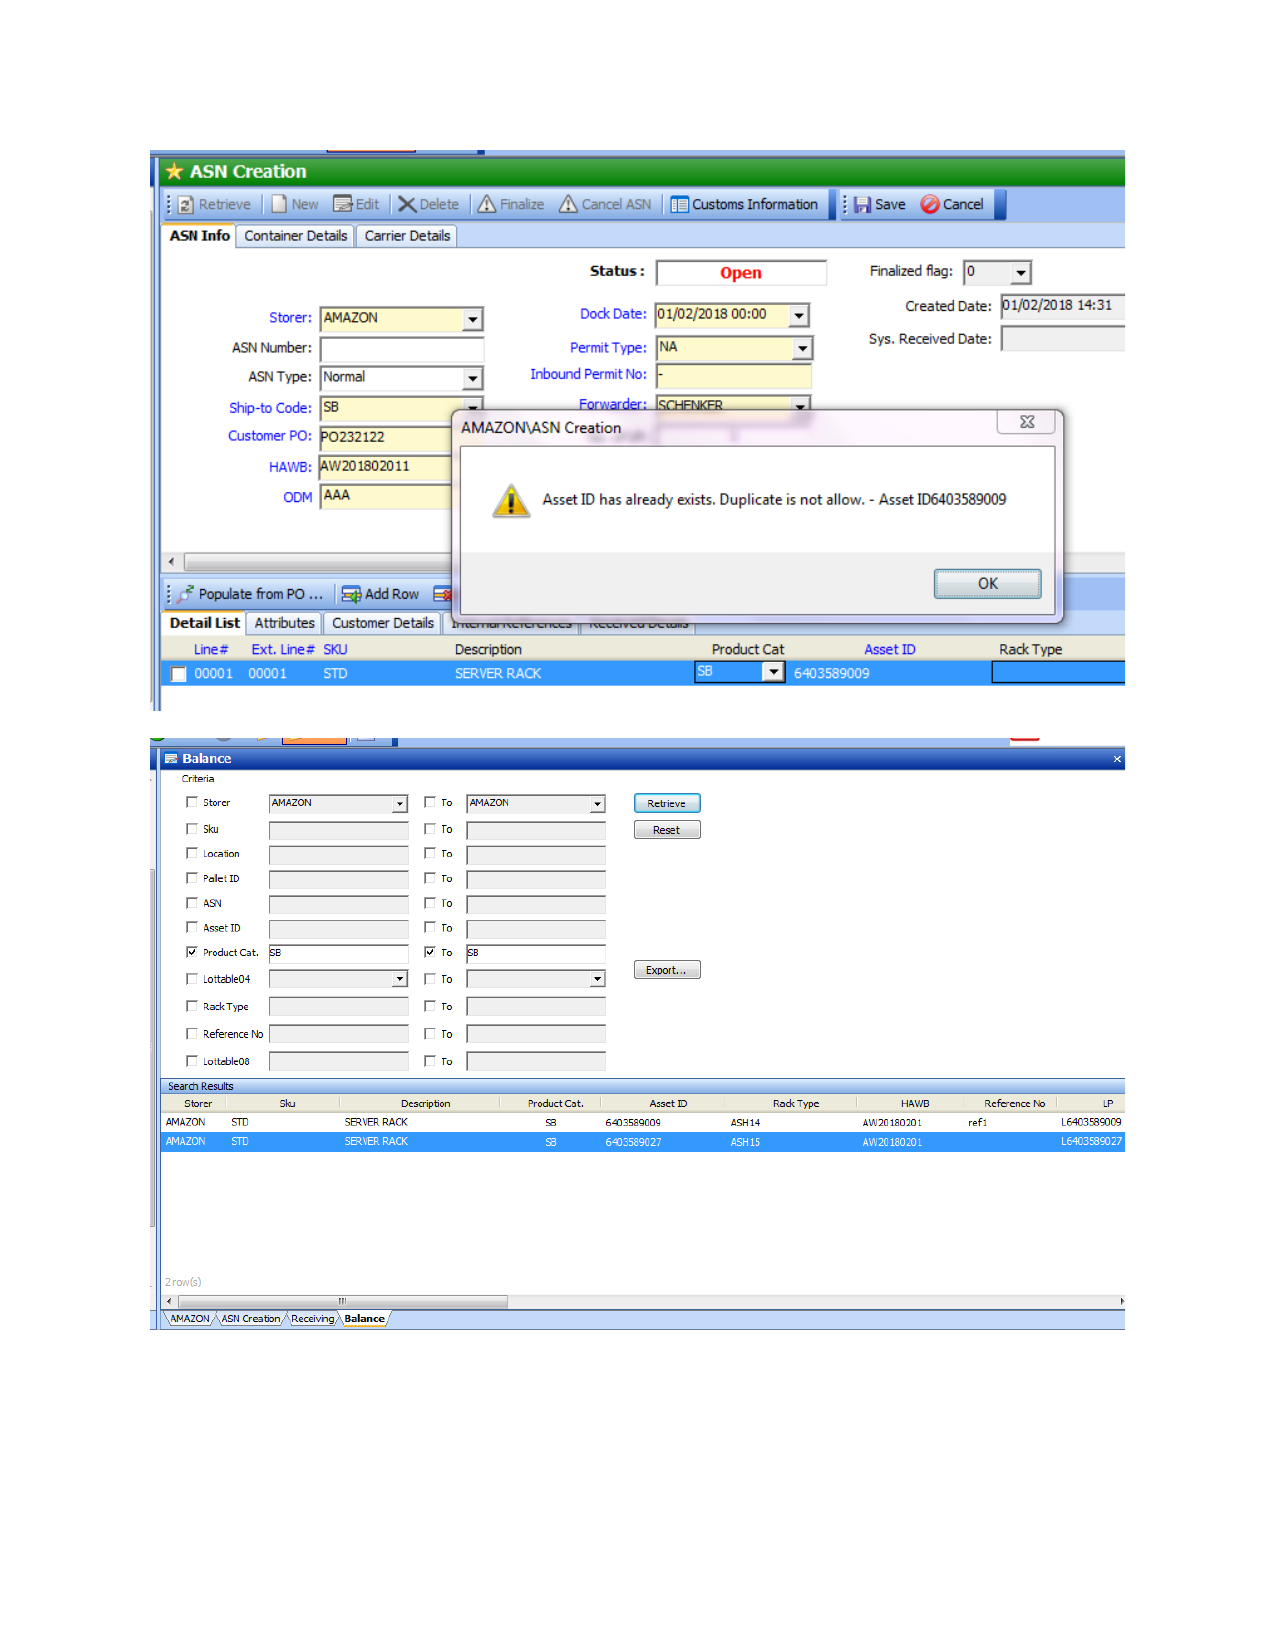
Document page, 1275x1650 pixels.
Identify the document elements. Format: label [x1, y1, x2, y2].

picture [150, 150, 1125, 711]
picture [150, 738, 1125, 1330]
